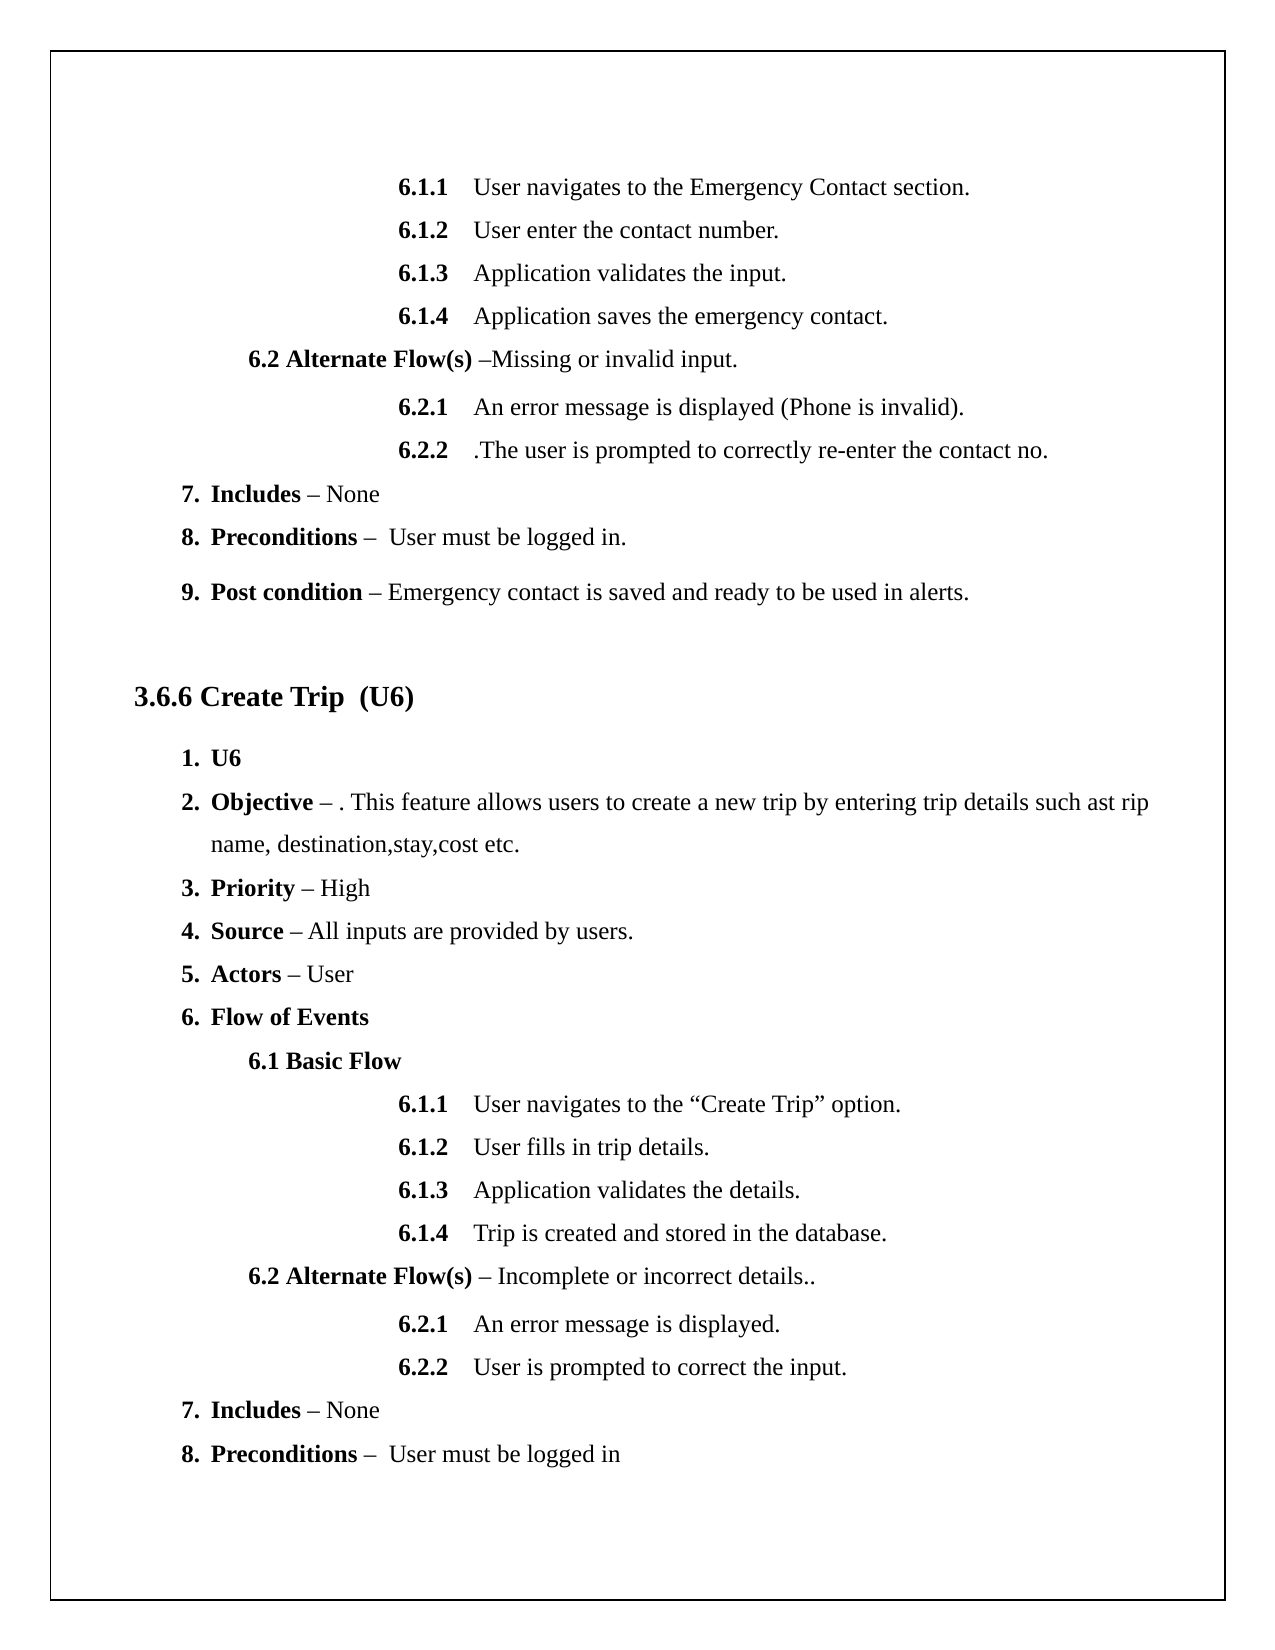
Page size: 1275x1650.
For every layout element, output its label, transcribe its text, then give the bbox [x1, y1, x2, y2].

list User is prompted to correct the input. [398, 1352, 1104, 1381]
list An error message is displayed (Phone is invalid). [398, 392, 1104, 421]
list Alternate Flow(s) –Missing or invalid input. [248, 344, 1133, 373]
list Actors – User [181, 959, 1162, 988]
list Objective – . This feature allows users to create a new trip by entering trip details such ast rip name, destination,stay,cost etc. [181, 787, 1162, 858]
list User navigates to the “Create Trip” option. [398, 1089, 1104, 1118]
list User navigates to the Emergency Contact section. [398, 172, 1104, 201]
list An error message is displayed. [398, 1309, 1104, 1338]
list Source – All inputs are provided by users. [181, 916, 1162, 944]
list Application validates the details. [398, 1175, 1104, 1204]
list Basic Flow [248, 1046, 1133, 1074]
list Includes – None [181, 1396, 1162, 1424]
list Application saves the emergency contact. [398, 301, 1104, 330]
list Post condition – Emergency contact is saved and ready to be used in alerts. [181, 573, 1162, 606]
list .The user is prompted to correctly re-enter the contact no. [398, 435, 1104, 464]
list User enter the contact number. [398, 215, 1104, 244]
list Application validates the input. [398, 258, 1104, 287]
list User fills in trip details. [398, 1132, 1104, 1161]
list U6 [181, 743, 1162, 772]
list Priority – High [181, 873, 1162, 901]
list Includes – None [181, 479, 1162, 507]
list Flow of Events [181, 1002, 1162, 1031]
list Trip is created and stored in the database. [398, 1218, 1104, 1247]
list Preconditions – User must be logged in. [181, 522, 1162, 551]
list Alternate Flow(s) – Incomplete or incorrect details.. [248, 1261, 1133, 1290]
list Preconditions – User must be logged in [181, 1439, 1162, 1467]
subtitle 3.6.6 Create Trip (U6) [134, 679, 1156, 713]
